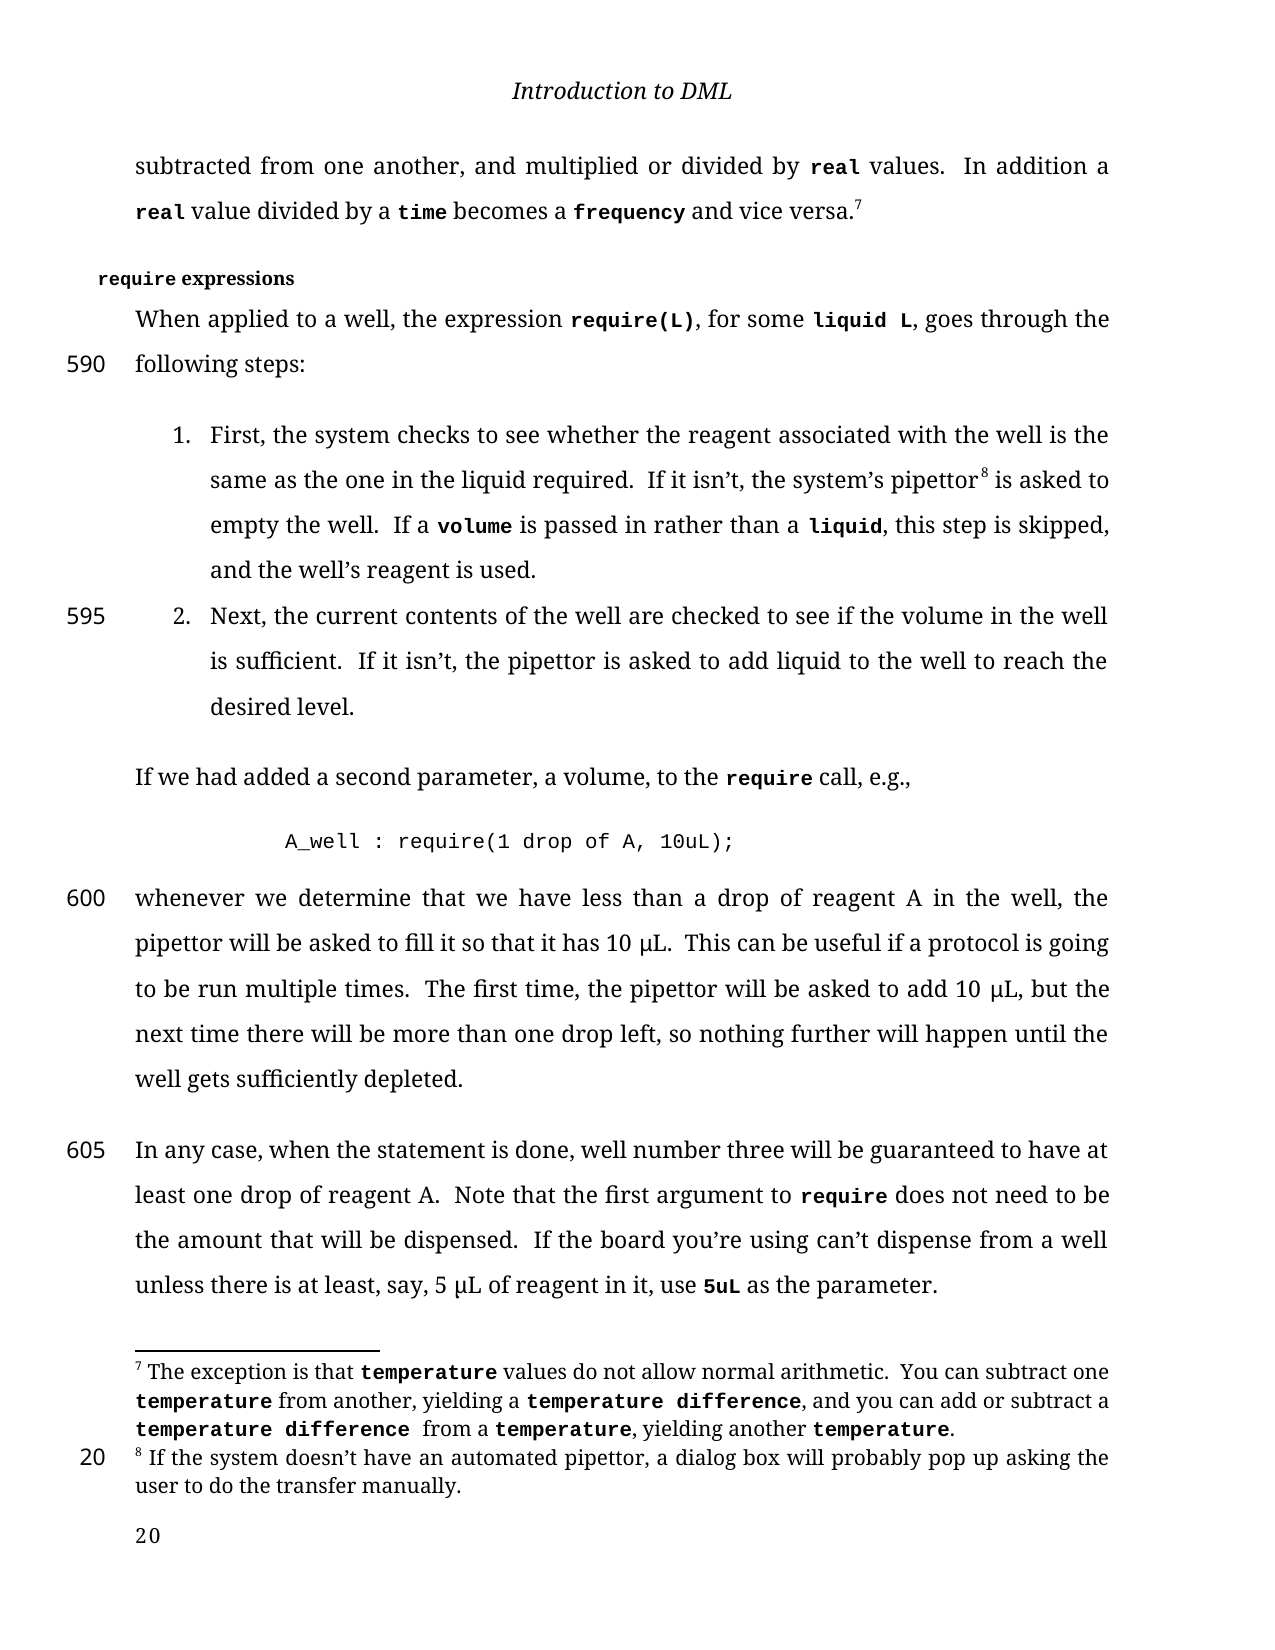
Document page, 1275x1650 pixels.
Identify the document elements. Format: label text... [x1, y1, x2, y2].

text require expressions [97, 266, 1110, 291]
list First, the system checks to see whether the reagent associated with the well is the same as the one in the liquid required. If it isn’t, the system’s pipettor is asked to empty the well. If a volume is passed in rather than a liquid, this step is skipped, and the well’s reagent is used. [172, 418, 1110, 586]
text If we had added a second parameter, a volume, to the require call, e.g., [135, 761, 1110, 792]
text whenever we determine that we have less than a drop of reagent A in the well, the pipettor will be asked to fill it so that it has 10 µL. This can be useful if a protocol is going to be run multiple times. The first time, the pipettor will be asked to add 10 µL, but the next time there will be more than one drop left, so nothing further will happen until the well gets sufficiently depleted. [135, 882, 1110, 1094]
text When applied to a well, the expression require(L), for some liquid L, goes through the following steps: [135, 303, 1110, 379]
text A_well : require(1 drop of A, 10uL); [247, 831, 1110, 855]
list Next, the current contents of the well are checked to see if the volume in the well is sufficient. If it isn’t, the pipettor is asked to add liquid to the well to reach the desired level. [172, 600, 1110, 722]
